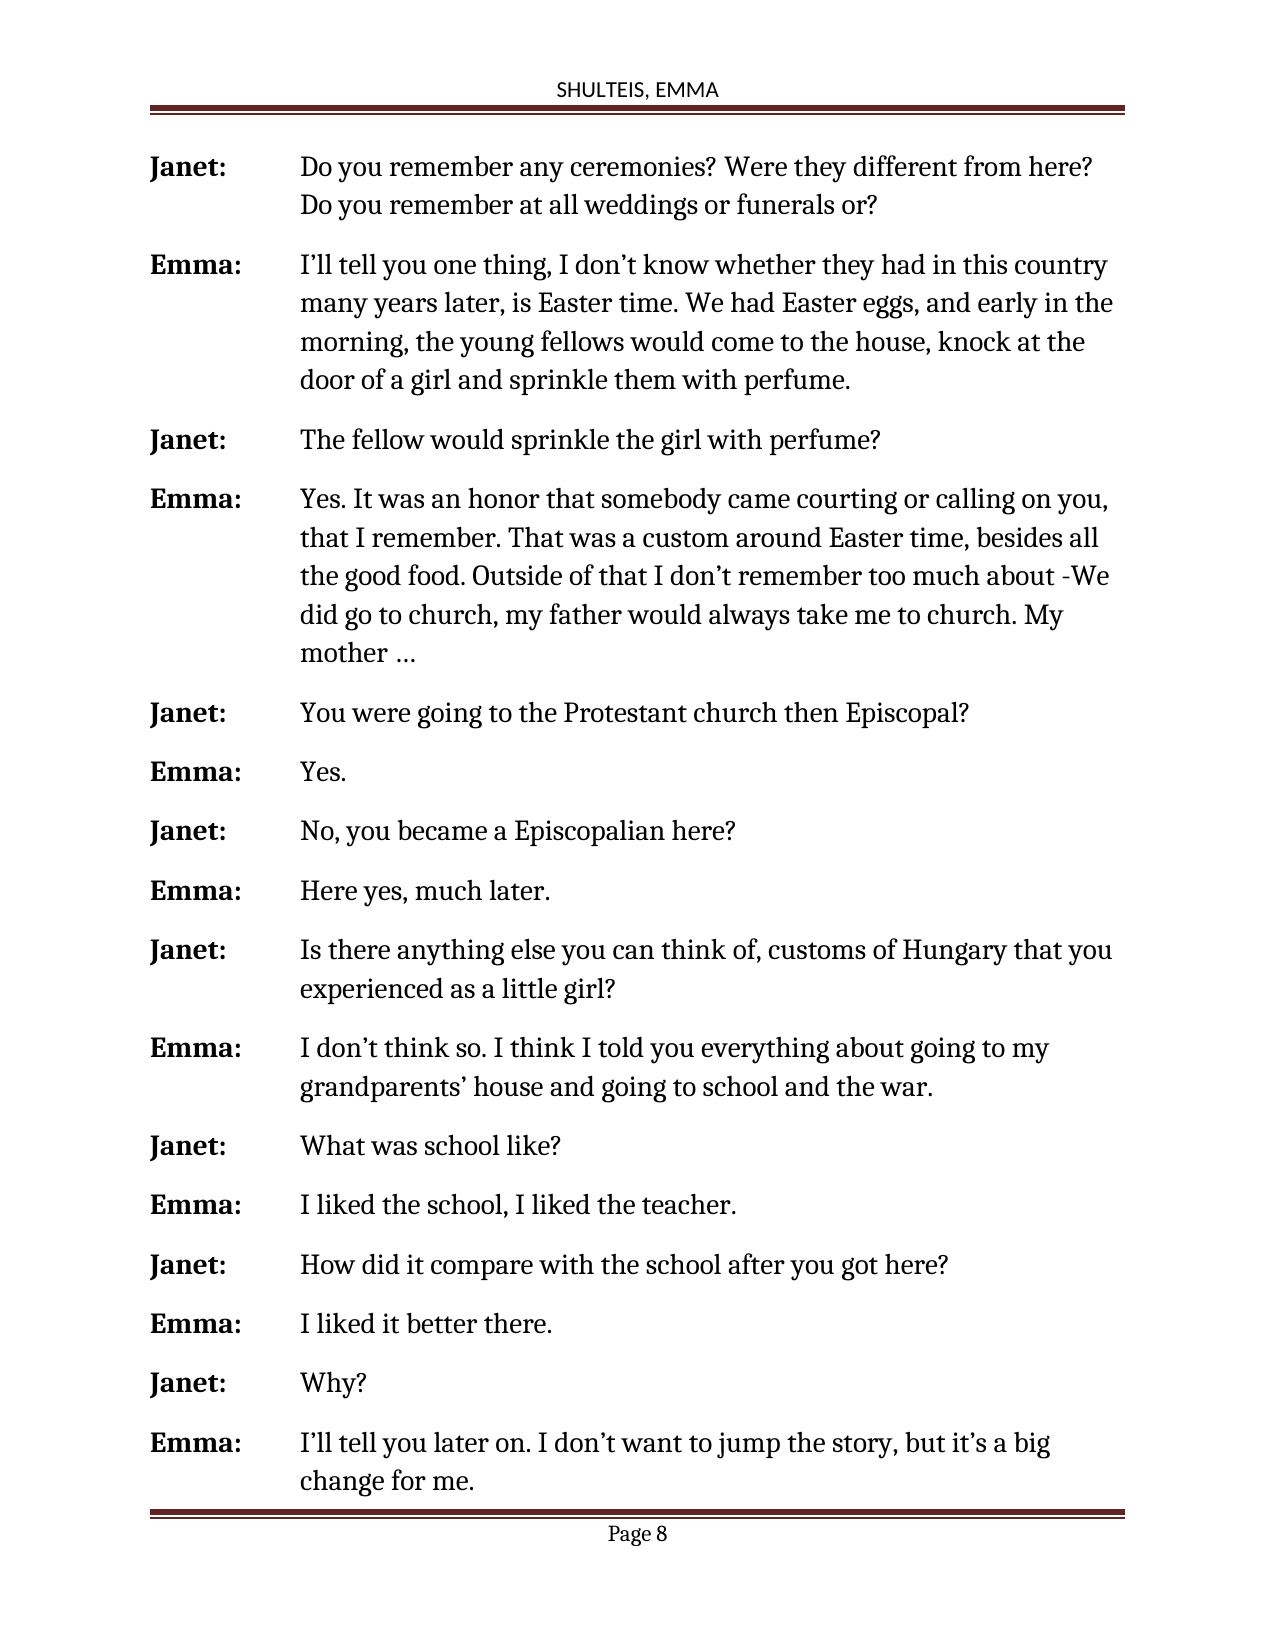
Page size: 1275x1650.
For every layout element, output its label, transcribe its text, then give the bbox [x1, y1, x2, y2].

text Emma: Yes. [150, 755, 1125, 789]
text Janet: How did it compare with the school after you got here? [150, 1248, 1125, 1281]
text Emma: I liked the school, I liked the teacher. [150, 1188, 1125, 1222]
text Emma: I’ll tell you one thing, I don’t know whether they had in this country many years later, is Easter time. We had Easter eggs, and early in the morning, the young fellows would come to the house, knock at the door of a girl and sprinkle them with perfume. [150, 248, 1125, 397]
text Emma: Yes. It was an honor that somebody came courting or calling on you, that I remember. That was a custom around Easter time, besides all the good food. Outside of that I don’t remember too much about -We did go to church, my father would always take me to church. My mother … [150, 482, 1125, 670]
text Emma: I liked it better there. [150, 1307, 1125, 1341]
text Emma: I’ll tell you later on. I don’t want to jump the story, but it’s a big change for me. [150, 1426, 1125, 1498]
text Janet: Is there anything else you can think of, customs of Hungary that you experienced as a little girl? [150, 933, 1125, 1005]
text Janet: Do you remember any ceremonies? Were they different from here? Do you remember at all weddings or funerals or? [150, 150, 1125, 222]
text Janet: What was school like? [150, 1129, 1125, 1163]
text Emma: Here yes, much later. [150, 874, 1125, 907]
text Janet: Why? [150, 1367, 1125, 1400]
text Janet: No, you became a Episcopalian here? [150, 814, 1125, 848]
text Emma: I don’t think so. I think I told you everything about going to my grandparents’ house and going to school and the war. [150, 1031, 1125, 1103]
text Janet: You were going to the Protestant church then Episcopal? [150, 696, 1125, 729]
text Janet: The fellow would sprinkle the girl with perfume? [150, 423, 1125, 456]
